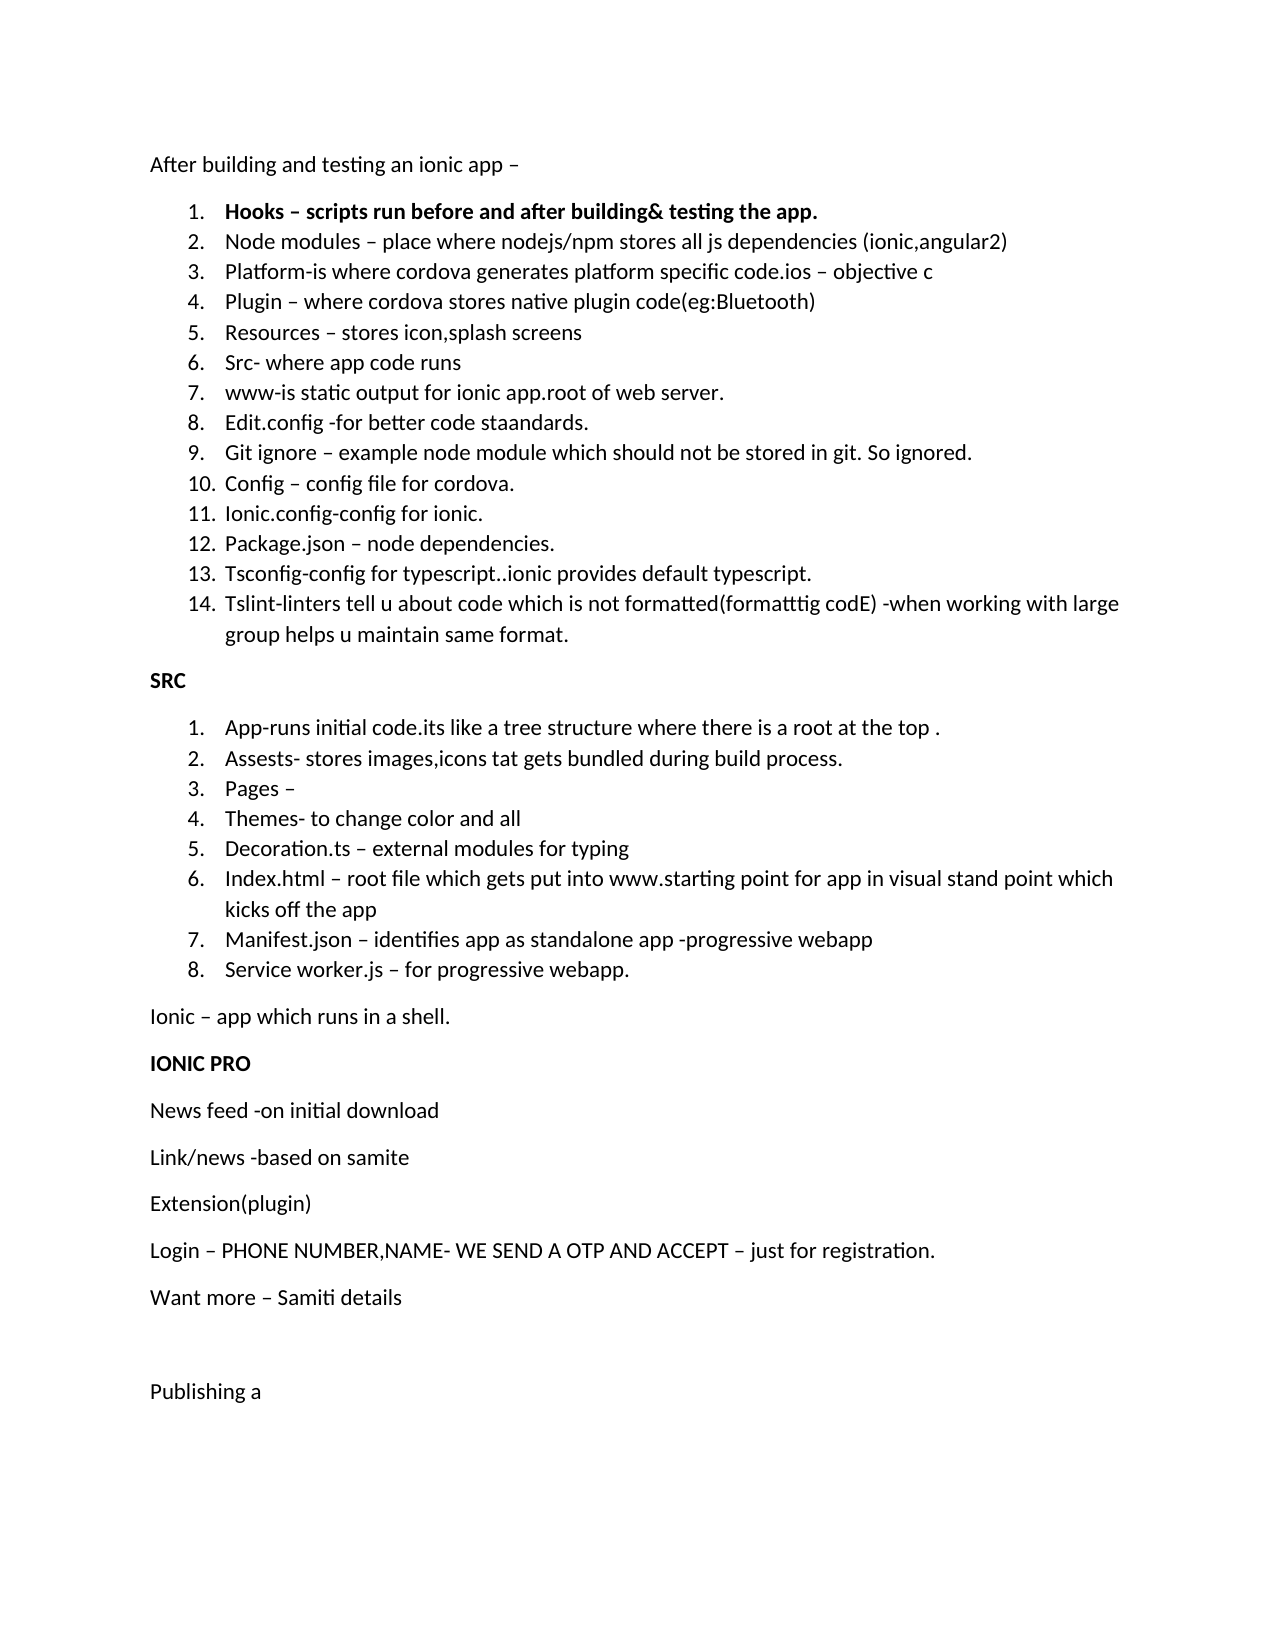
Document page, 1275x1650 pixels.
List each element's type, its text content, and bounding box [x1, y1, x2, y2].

text IONIC PRO [150, 1049, 1125, 1077]
list Edit.config -for better code staandards. [187, 408, 1125, 436]
list Service worker.js – for progressive webapp. [187, 955, 1125, 983]
list Decoration.ts – external modules for typing [187, 834, 1125, 862]
list Package.json – node dependencies. [187, 529, 1125, 557]
list Hooks – scripts run before and after building& testing the app. [187, 197, 1125, 225]
list Ionic.config-config for ionic. [187, 499, 1125, 527]
list Plugin – where cordova stores native plugin code(eg:Bluetooth) [187, 287, 1125, 316]
list App-runs initial code.its like a tree structure where there is a root at the top . [187, 713, 1125, 742]
list Tsconfig-config for typescript..ionic provides default typescript. [187, 559, 1125, 587]
list Node modules – place where nodejs/npm stores all js dependencies (ionic,angular2) [187, 227, 1125, 255]
list www-is static output for ionic app.root of web server. [187, 378, 1125, 406]
text Ionic – app which runs in a shell. [150, 1002, 1125, 1030]
text Want more – Samiti details [150, 1283, 1125, 1311]
list Assests- stores images,icons tat gets bundled during build process. [187, 744, 1125, 772]
text Login – PHONE NUMBER,NAME- WE SEND A OTP AND ACCEPT – just for registration. [150, 1236, 1125, 1264]
list Resources – stores icon,splash screens [187, 318, 1125, 346]
text SRC [150, 667, 1125, 695]
text News feed -on initial download [150, 1096, 1125, 1124]
list Platform-is where cordova generates platform specific code.ios – objective c [187, 257, 1125, 285]
list Tslint-linters tell u about code which is not formatted(formatttig codE) -when working with large group helps u maintain same format. [187, 589, 1125, 648]
text Publishing a [150, 1377, 1125, 1405]
list Src- where app code runs [187, 348, 1125, 376]
text Link/news -based on samite [150, 1143, 1125, 1171]
text Extension(plugin) [150, 1189, 1125, 1218]
list Pages – [187, 774, 1125, 802]
list Config – config file for cordova. [187, 469, 1125, 497]
list Index.html – root file which gets put into www.starting point for app in visual stand point which kicks off the app [187, 864, 1125, 923]
list Themes- to change color and all [187, 804, 1125, 832]
text After building and testing an ionic app – [150, 150, 1125, 178]
list Git ignore – example node module which should not be stored in git. So ignored. [187, 438, 1125, 467]
list Manifest.json – identifies app as standalone app -progressive webapp [187, 925, 1125, 953]
